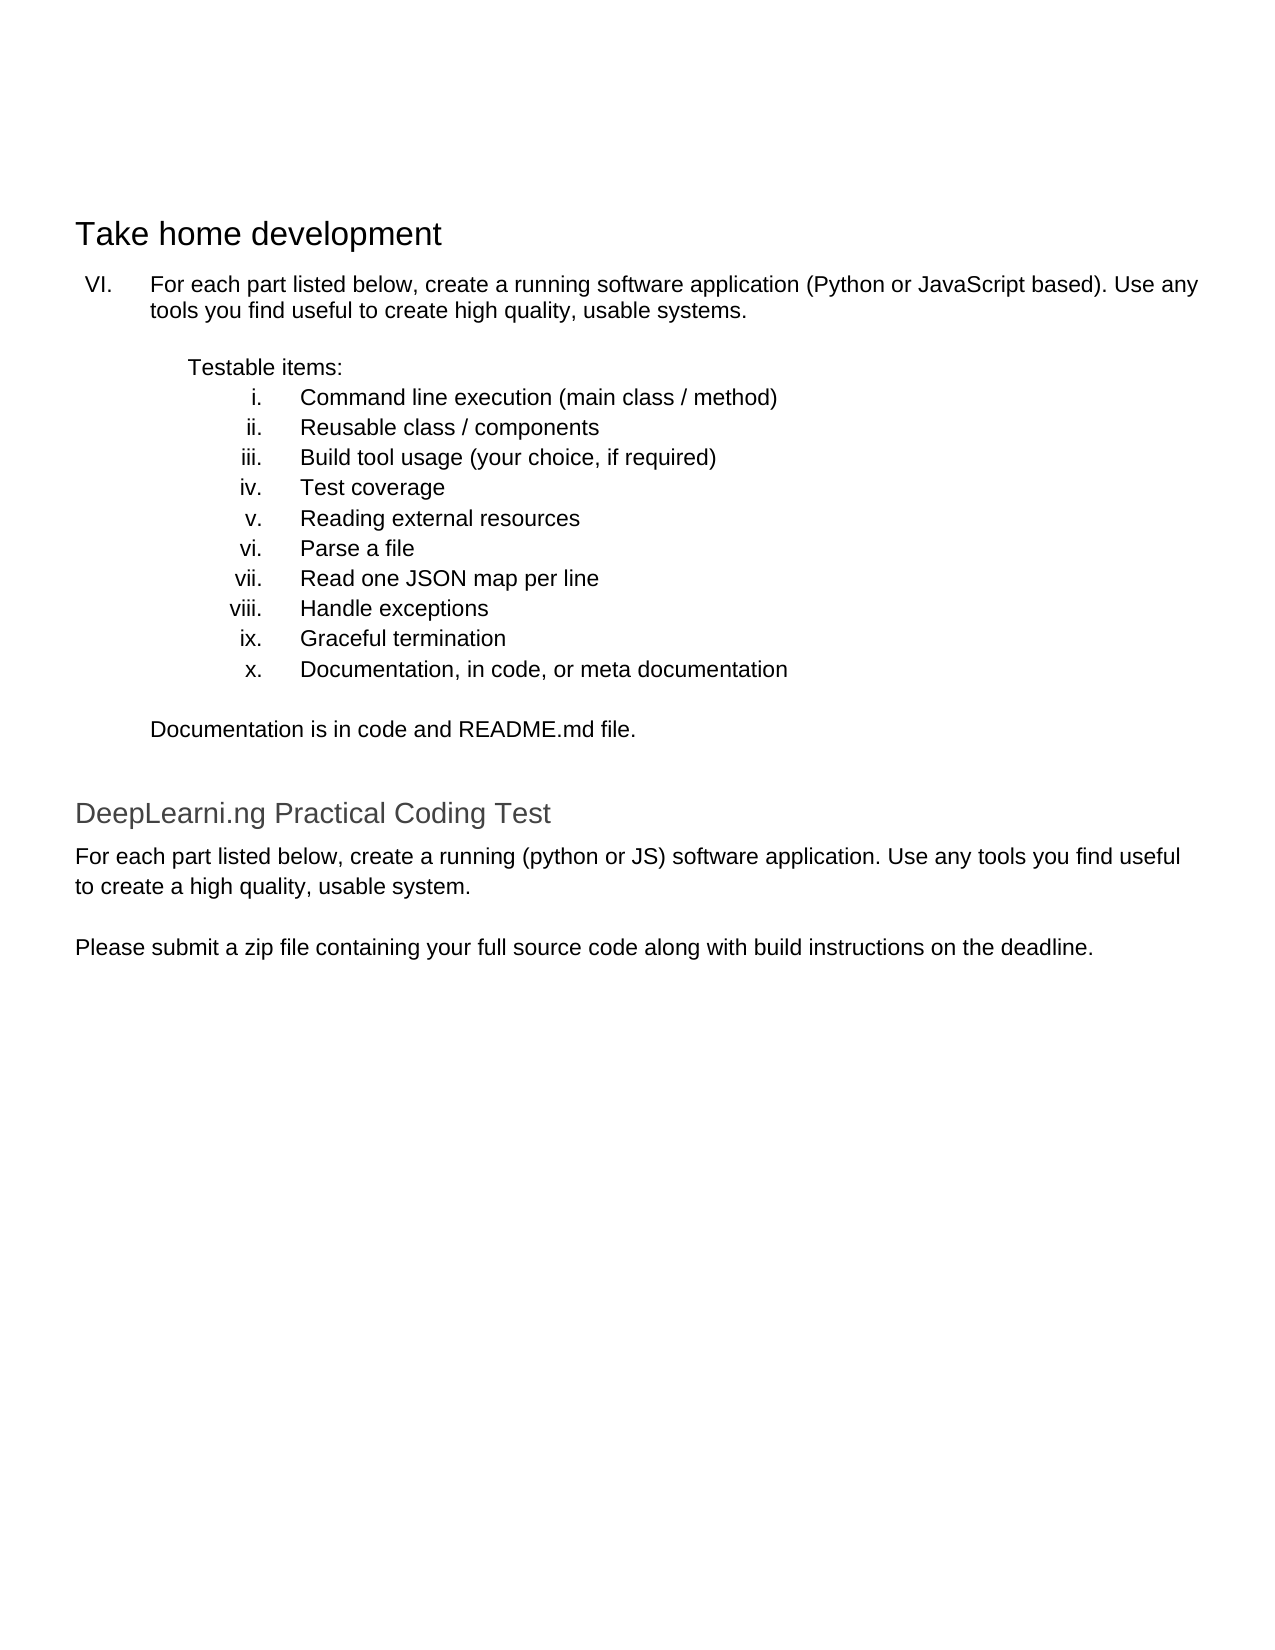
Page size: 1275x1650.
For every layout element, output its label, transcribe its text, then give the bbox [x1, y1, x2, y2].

list Documentation, in code, or meta documentation [262, 656, 1200, 682]
list Command line execution (main class / method) [262, 384, 1200, 410]
list Reading external resources [262, 504, 1200, 531]
list Test coverage [262, 474, 1200, 501]
list Parse a file [262, 535, 1200, 561]
list Handle exceptions [262, 595, 1200, 621]
text Documentation is in code and README.md file. [75, 716, 1200, 742]
list Read one JSON map per line [262, 565, 1200, 591]
text For each part listed below, create a running (python or JS) software application. Use any tools you find useful to create a high quality, usable system. [75, 843, 1200, 899]
list For each part listed below, create a running software application (Python or JavaScript based). Use any tools you find useful to create high quality, usable systems. [112, 271, 1200, 323]
text Testable items: [187, 353, 1200, 380]
subtitle Take home development [75, 214, 1200, 252]
subtitle DeepLearni.ng Practical Coding Test [75, 796, 1200, 830]
list Reusable class / components [262, 414, 1200, 440]
list Build tool usage (your choice, if required) [262, 444, 1200, 470]
list Graceful termination [262, 625, 1200, 652]
text Please submit a zip file containing your full source code along with build instructions on the deadline. [75, 934, 1200, 960]
